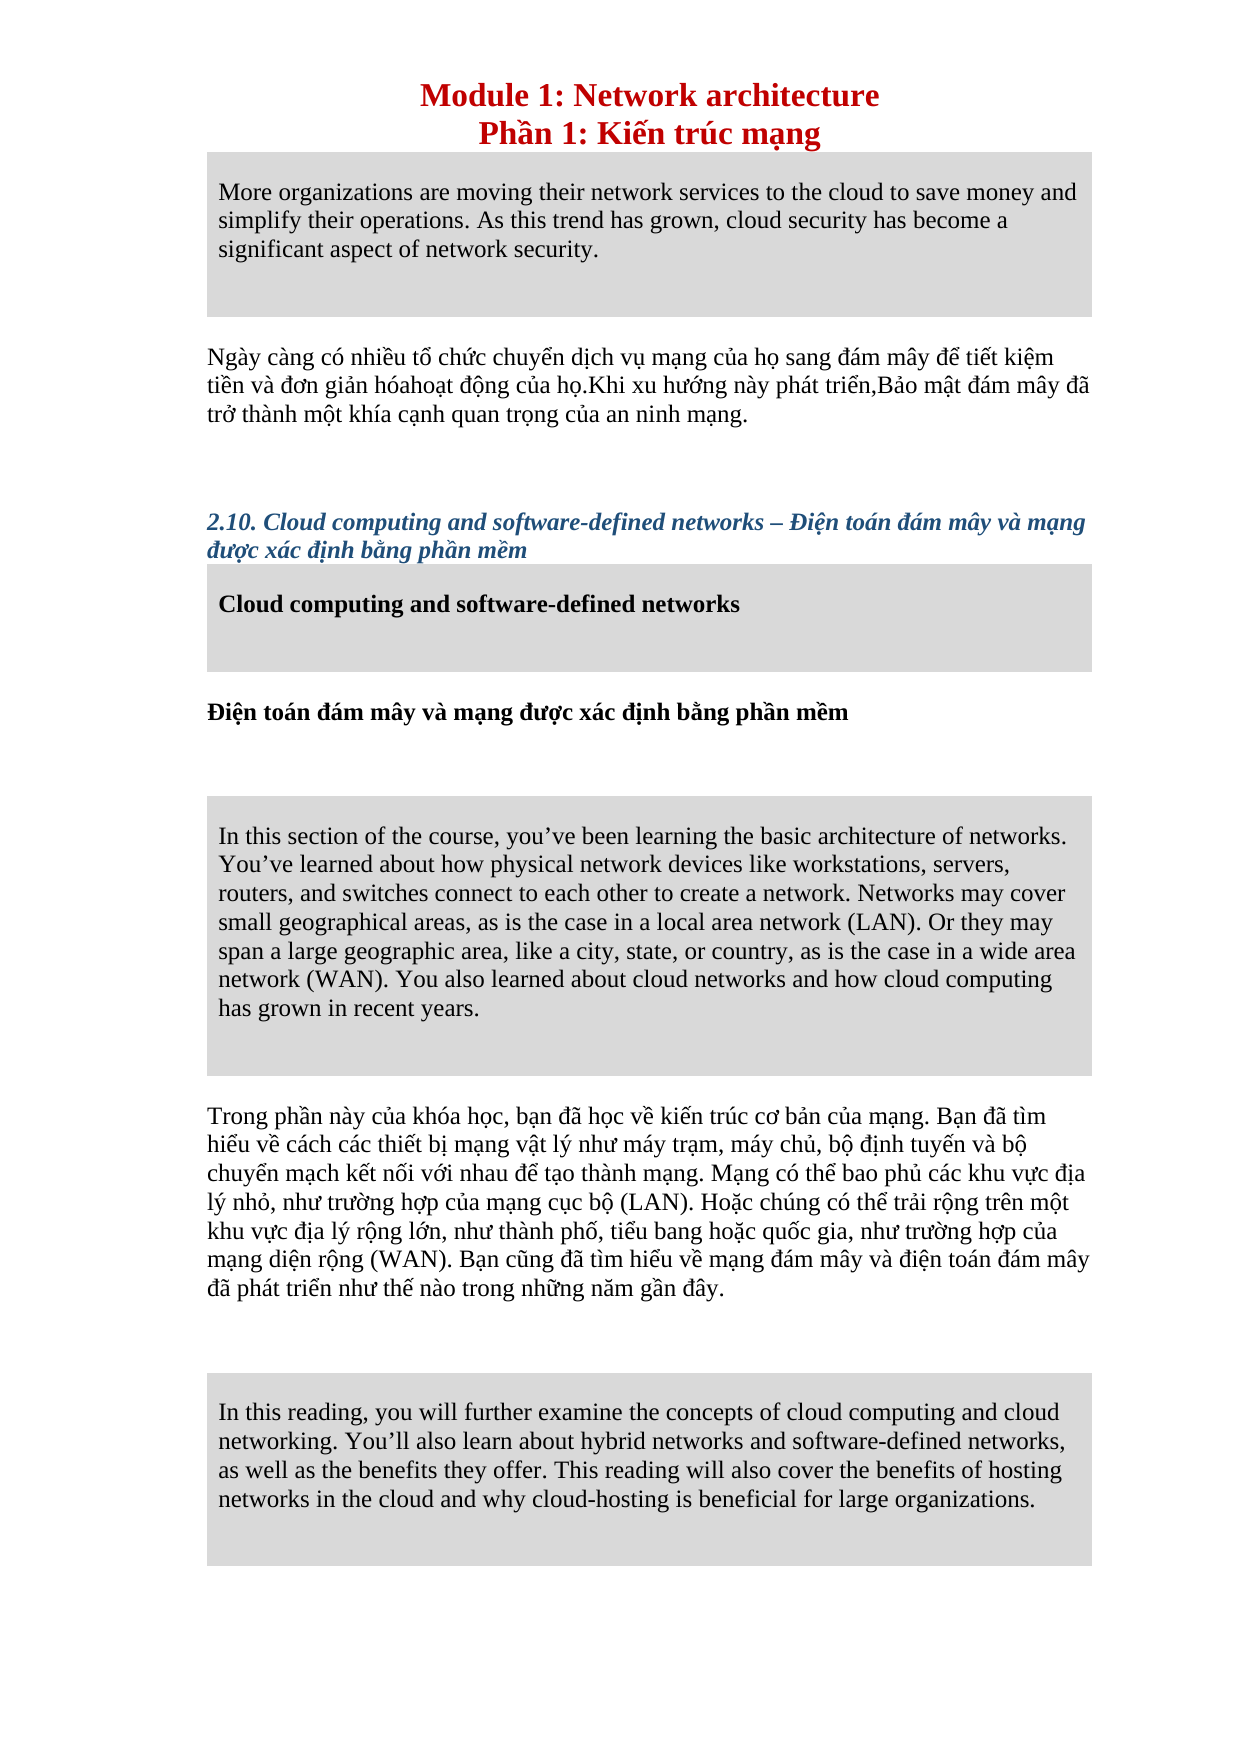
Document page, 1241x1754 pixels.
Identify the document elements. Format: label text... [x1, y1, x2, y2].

table_header More organizations are moving their network services to the cloud to save money and simplify their operations. As this trend has grown, cloud security has become a significant aspect of network security. [207, 152, 1092, 317]
text Trong phần này của khóa học, bạn đã học về kiến ​​trúc cơ bản của mạng. Bạn đã tìm hiểu về cách các thiết bị mạng vật lý như máy trạm, máy chủ, bộ định tuyến và bộ chuyển mạch kết nối với nhau để tạo thành mạng. Mạng có thể bao phủ các khu vực địa lý nhỏ, như trường hợp của mạng cục bộ (LAN). Hoặc chúng có thể trải rộng trên một khu vực địa lý rộng lớn, như thành phố, tiểu bang hoặc quốc gia, như trường hợp của mạng diện rộng (WAN). Bạn cũng đã tìm hiểu về mạng đám mây và điện toán đám mây đã phát triển như thế nào trong những năm gần đây. [207, 1101, 1092, 1302]
text 2.10. Cloud computing and software-defined networks – Điện toán đám mây và mạng được xác định bằng phần mềm [207, 507, 1092, 564]
text Ngày càng có nhiều tổ chức chuyển dịch vụ mạng của họ sang đám mây để tiết kiệm tiền và đơn giản hóahoạt động của họ.Khi xu hướng này phát triển,Bảo mật đám mây đã trở thành một khía cạnh quan trọng của an ninh mạng. [207, 342, 1092, 428]
table_header Cloud computing and software-defined networks [207, 564, 1092, 672]
text Điện toán đám mây và mạng được xác định bằng phần mềm [207, 697, 1092, 725]
table_header In this reading, you will further examine the concepts of cloud computing and cloud networking. You’ll also learn about hybrid networks and software-defined networks, as well as the benefits they offer. This reading will also cover the benefits of hosting networks in the cloud and why cloud-hosting is beneficial for large organizations. [207, 1373, 1092, 1566]
table_header In this section of the course, you’ve been learning the basic architecture of networks. You’ve learned about how physical network devices like workstations, servers, routers, and switches connect to each other to create a network. Networks may cover small geographical areas, as is the case in a local area network (LAN). Or they may span a large geographic area, like a city, state, or country, as is the case in a wide area network (WAN). You also learned about cloud networks and how cloud computing has grown in recent years. [207, 796, 1092, 1076]
